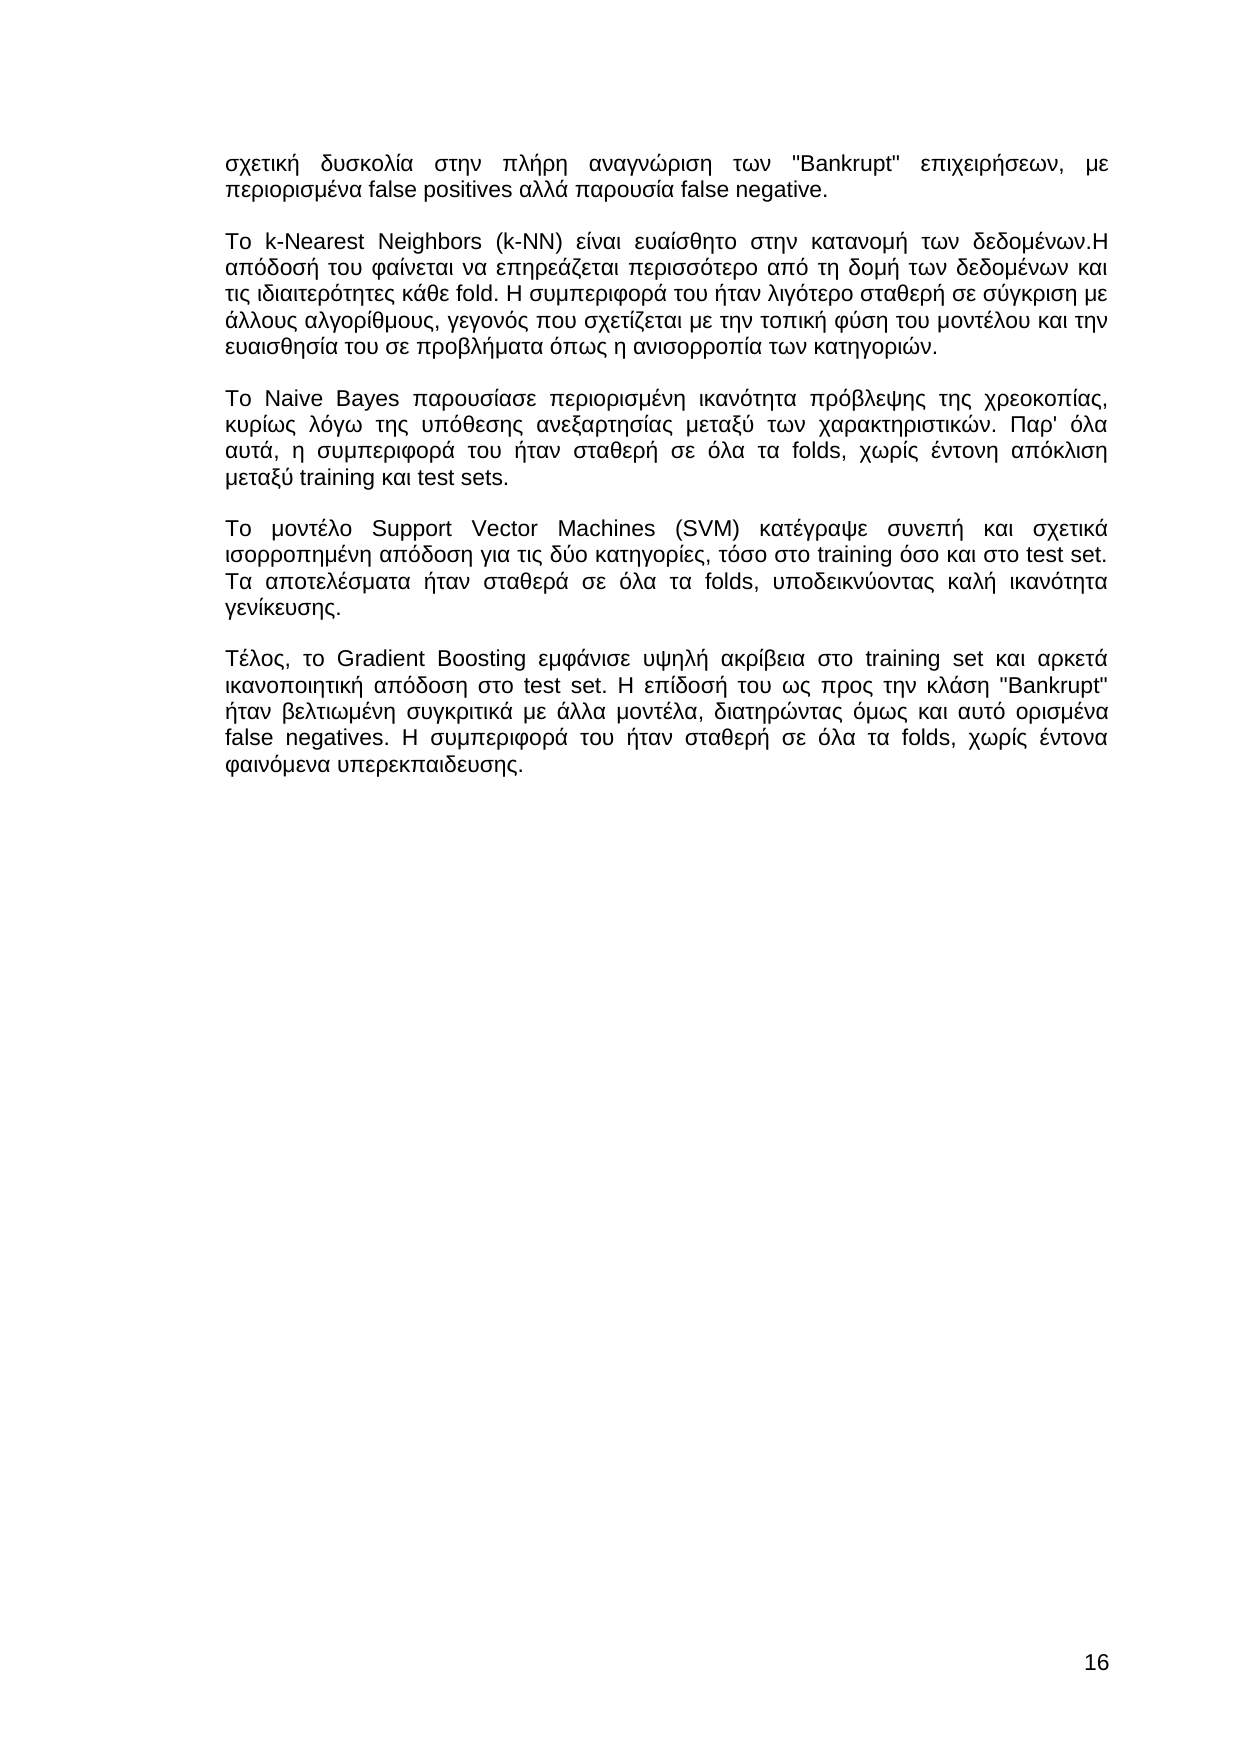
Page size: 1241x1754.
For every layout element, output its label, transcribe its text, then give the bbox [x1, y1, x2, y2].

text Το k-Nearest Neighbors (k-NN) είναι ευαίσθητο στην κατανομή των δεδομένων.Η απόδοσή του φαίνεται να επηρεάζεται περισσότερο από τη δομή των δεδομένων και τις ιδιαιτερότητες κάθε fold. Η συμπεριφορά του ήταν λιγότερο σταθερή σε σύγκριση με άλλους αλγορίθμους, γεγονός που σχετίζεται με την τοπική φύση του μοντέλου και την ευαισθησία του σε προβλήματα όπως η ανισορροπία των κατηγοριών. [225, 228, 1109, 359]
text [225, 150, 1109, 203]
text Το Naive Bayes παρουσίασε περιορισμένη ικανότητα πρόβλεψης της χρεοκοπίας, κυρίως λόγω της υπόθεσης ανεξαρτησίας μεταξύ των χαρακτηριστικών. Παρ' όλα αυτά, η συμπεριφορά του ήταν σταθερή σε όλα τα folds, χωρίς έντονη απόκλιση μεταξύ training και test sets. [225, 384, 1109, 490]
text Τέλος, το Gradient Boosting εμφάνισε υψηλή ακρίβεια στο training set και αρκετά ικανοποιητική απόδοση στο test set. Η επίδοσή του ως προς την κλάση "Bankrupt" ήταν βελτιωμένη συγκριτικά με άλλα μοντέλα, διατηρώντας όμως και αυτό ορισμένα false negatives. Η συμπεριφορά του ήταν σταθερή σε όλα τα folds, χωρίς έντονα φαινόμενα υπερεκπαιδευσης. [225, 645, 1109, 777]
text Το μοντέλο Support Vector Machines (SVM) κατέγραψε συνεπή και σχετικά ισορροπημένη απόδοση για τις δύο κατηγορίες, τόσο στο training όσο και στο test set. Τα αποτελέσματα ήταν σταθερά σε όλα τα folds, υποδεικνύοντας καλή ικανότητα γενίκευσης. [225, 515, 1109, 620]
